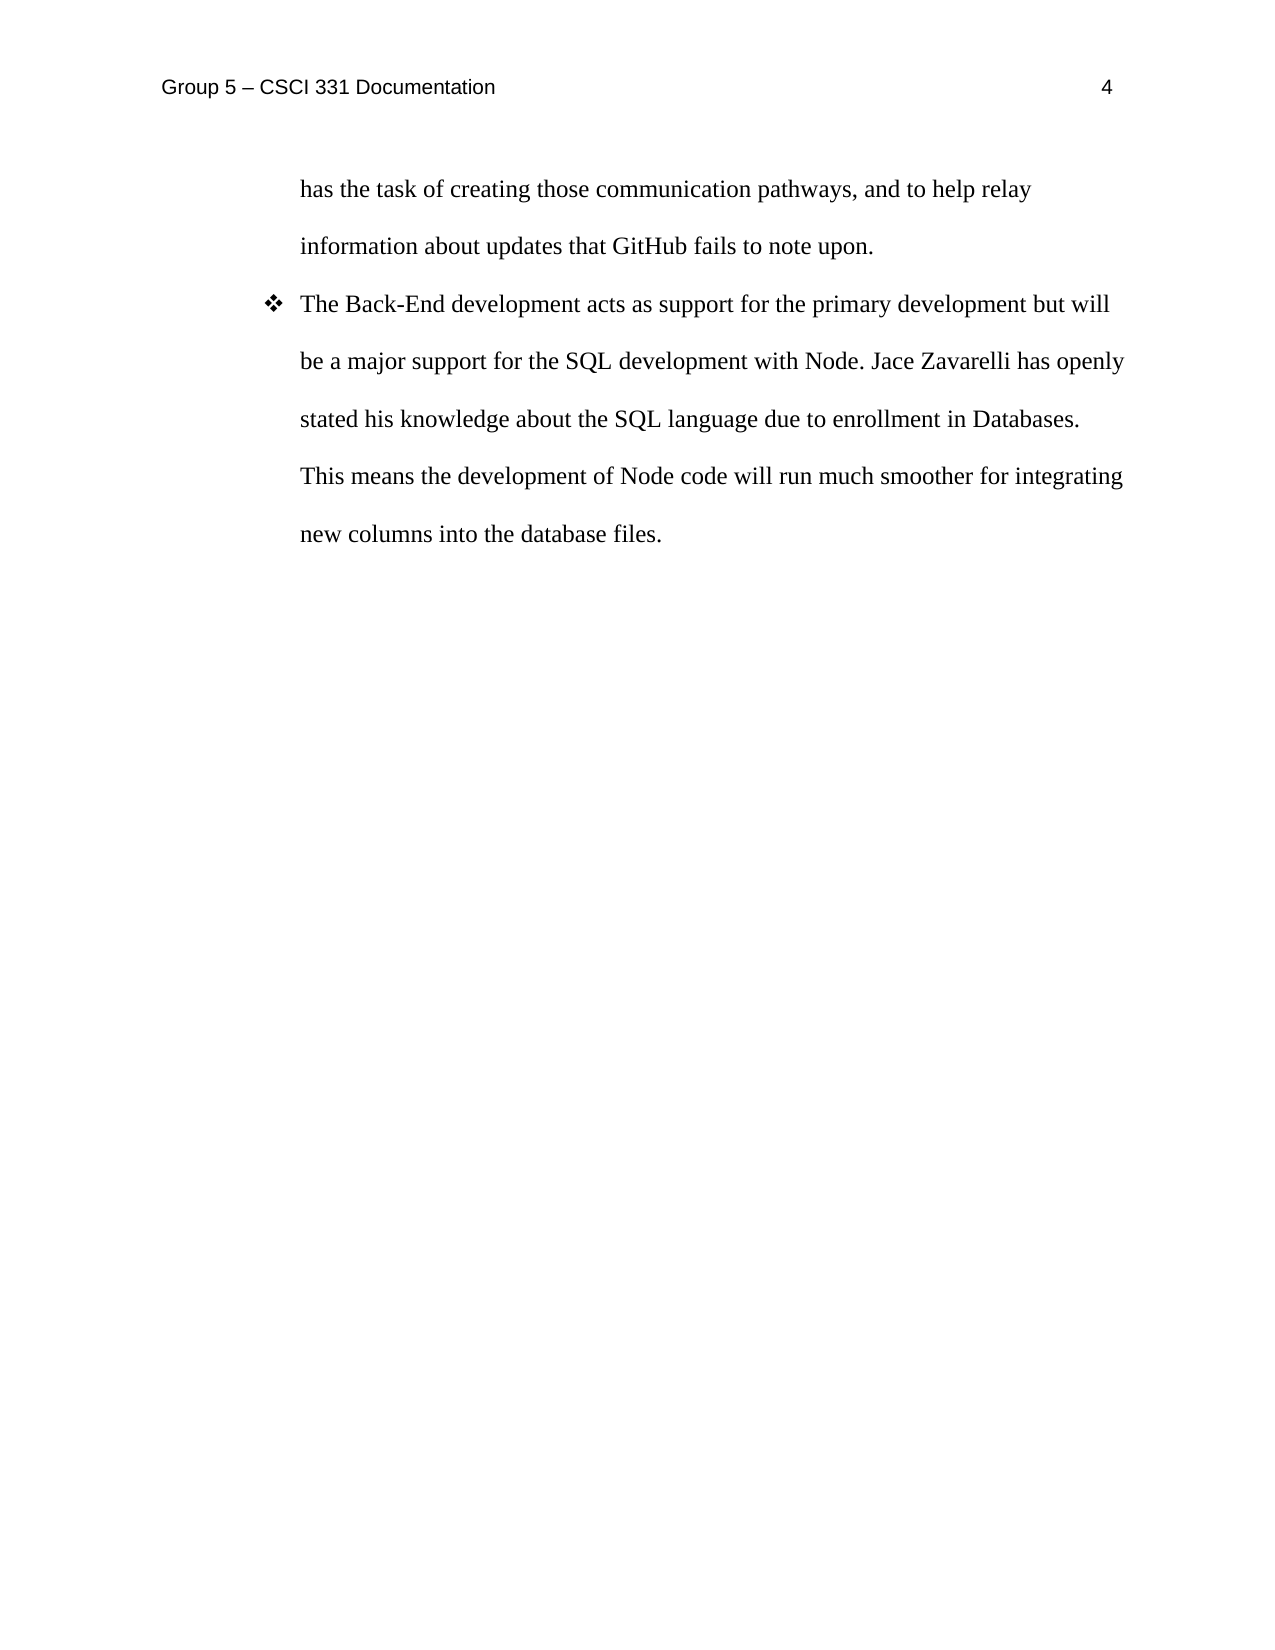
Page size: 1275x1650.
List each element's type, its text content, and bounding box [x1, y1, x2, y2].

list The Back-End development acts as support for the primary development but will be a major support for the SQL development with Node. Jace Zavarelli has openly stated his knowledge about the SQL language due to enrollment in Databases. This means the development of Node code will run much smoother for integrating new columns into the database files. [262, 289, 1125, 548]
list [262, 174, 1125, 260]
